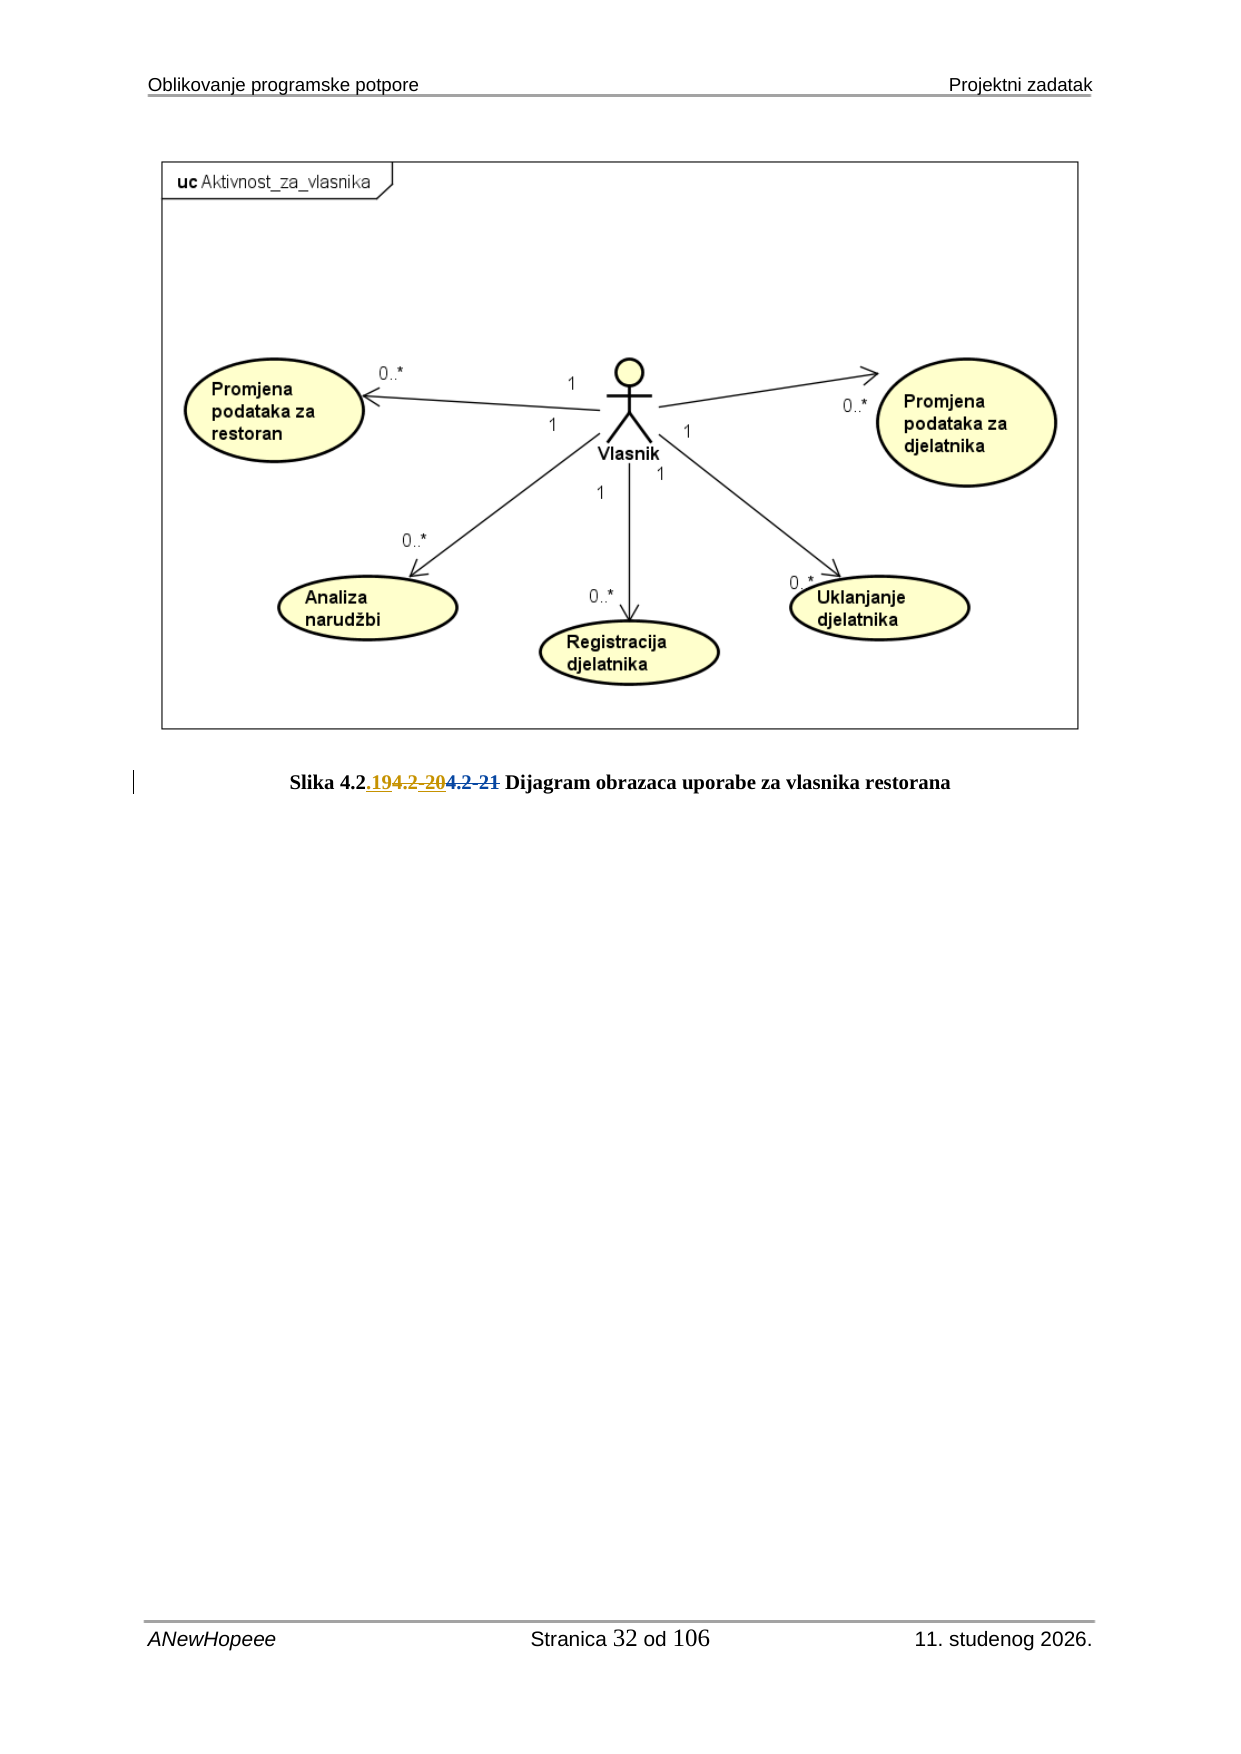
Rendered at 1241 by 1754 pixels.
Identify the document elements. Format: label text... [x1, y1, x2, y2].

picture [147, 147, 1093, 744]
text Slika 4.2 Dijagram obrazaca uporabe za vlasnika restorana [148, 770, 1093, 794]
